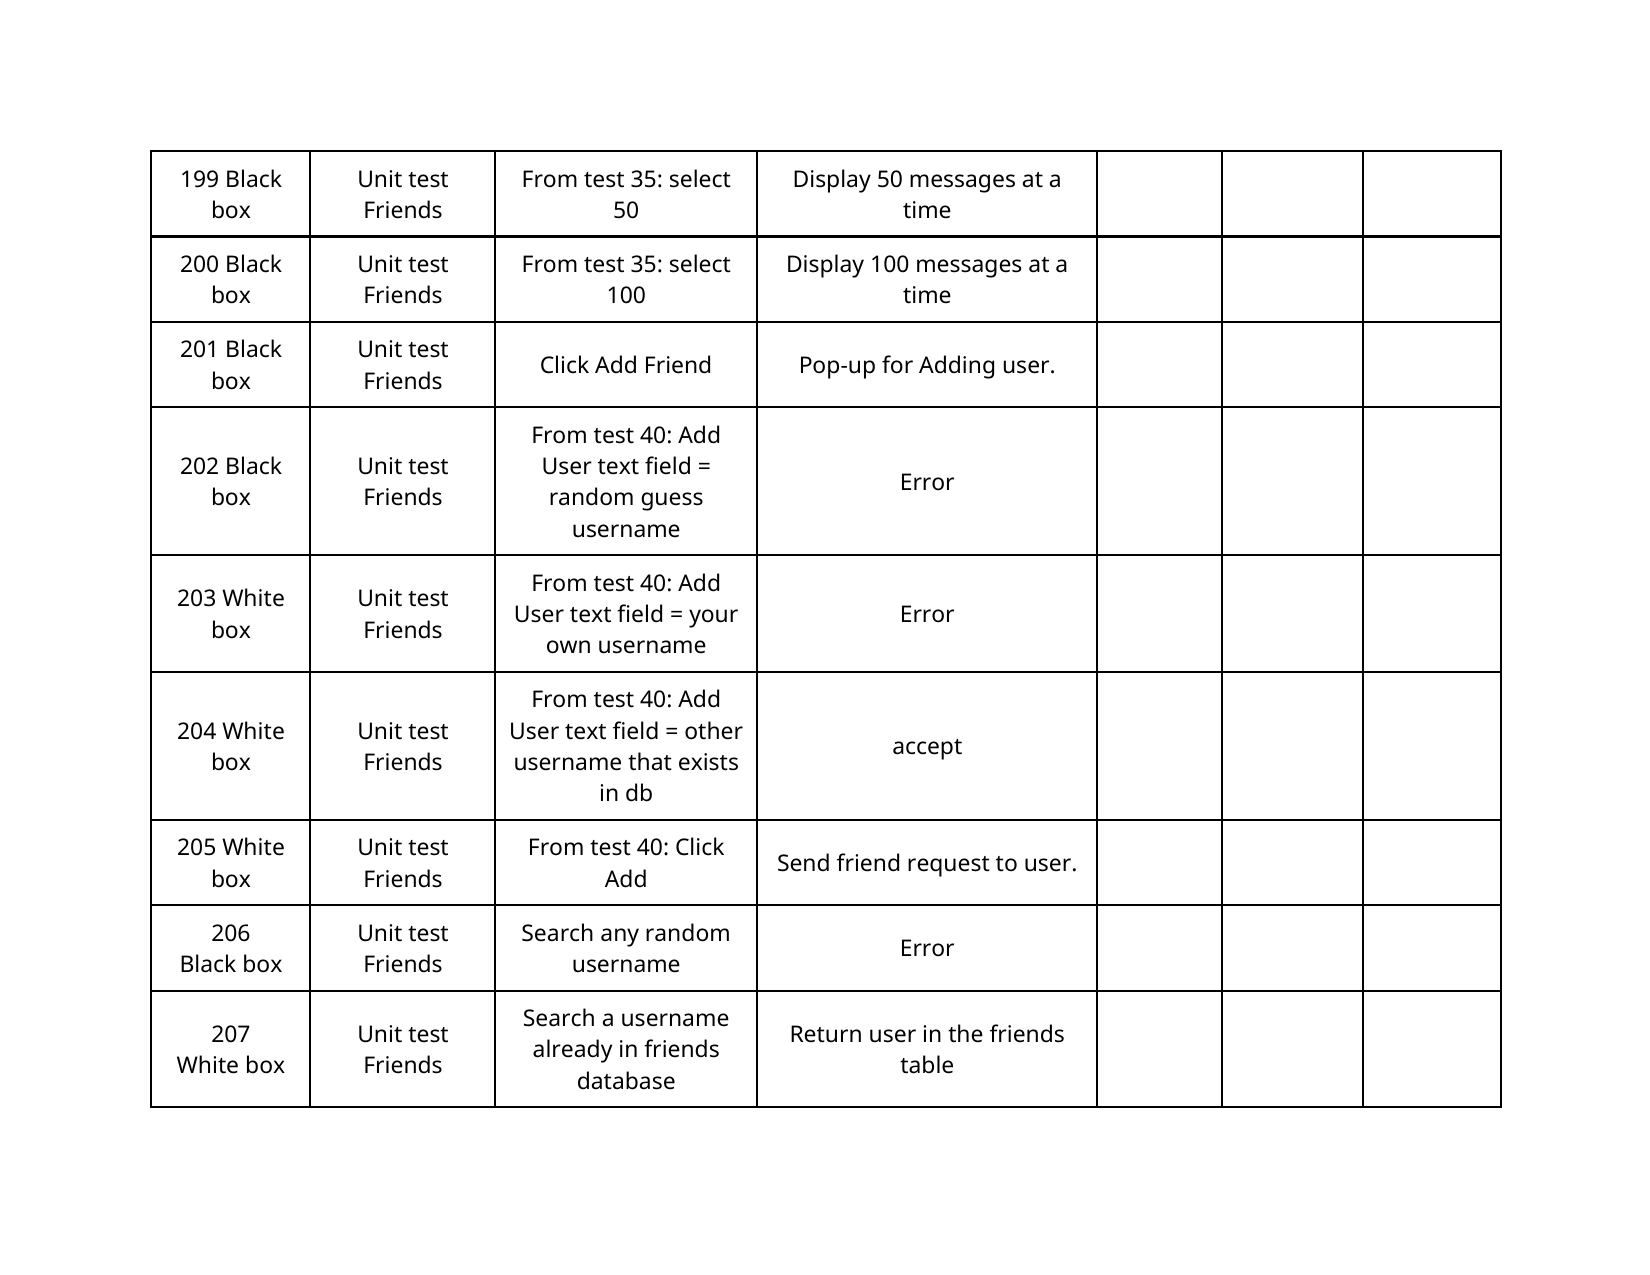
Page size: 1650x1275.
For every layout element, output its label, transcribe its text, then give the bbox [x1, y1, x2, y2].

table_cell [1223, 238, 1362, 321]
table_cell Unit test Friends [311, 992, 494, 1106]
table_cell Display 100 messages at a time [758, 238, 1096, 321]
table_cell Click Add Friend [496, 323, 756, 406]
table_cell Unit test Friends [311, 323, 494, 406]
table_cell 202 Black box [152, 408, 309, 554]
table_cell [1098, 673, 1221, 819]
table_cell [1098, 906, 1221, 989]
table_cell [1223, 992, 1362, 1106]
table_cell [1223, 821, 1362, 904]
table_cell [1223, 673, 1362, 819]
table_cell From test 40: Add User text field = random guess username [496, 408, 756, 554]
table_cell [1364, 238, 1500, 321]
table_cell [1098, 556, 1221, 671]
table_cell [1364, 556, 1500, 671]
table_cell [1364, 152, 1500, 235]
table_cell 201 Black box [152, 323, 309, 406]
table_cell accept [758, 673, 1096, 819]
table_cell 205 White box [152, 821, 309, 904]
table_cell Search any random username [496, 906, 756, 989]
table_cell [1223, 408, 1362, 554]
table_cell [1098, 821, 1221, 904]
table_cell 207 White box [152, 992, 309, 1106]
table_cell [1098, 152, 1221, 235]
table_cell [1098, 992, 1221, 1106]
table_cell Error [758, 408, 1096, 554]
table_cell [1364, 673, 1500, 819]
table_cell From test 40: Add User text field = other username that exists in db [496, 673, 756, 819]
table_cell Unit test Friends [311, 821, 494, 904]
table_cell From test 35: select 50 [496, 152, 756, 235]
table_cell [1364, 821, 1500, 904]
table_cell 199 Black box [152, 152, 309, 235]
table_cell 200 Black box [152, 238, 309, 321]
table_cell [1098, 323, 1221, 406]
table_cell Display 50 messages at a time [758, 152, 1096, 235]
table_cell From test 35: select 100 [496, 238, 756, 321]
table_cell Unit test Friends [311, 152, 494, 235]
table_cell Unit test Friends [311, 673, 494, 819]
table_cell [1364, 408, 1500, 554]
table_cell [1364, 992, 1500, 1106]
table_cell Send friend request to user. [758, 821, 1096, 904]
table_cell [1223, 152, 1362, 235]
table_cell Error [758, 556, 1096, 671]
table_cell [1223, 906, 1362, 989]
table_cell [1364, 323, 1500, 406]
table_cell [1098, 408, 1221, 554]
table_cell Unit test Friends [311, 556, 494, 671]
table_cell Unit test Friends [311, 408, 494, 554]
table_cell 204 White box [152, 673, 309, 819]
table_cell Search a username already in friends database [496, 992, 756, 1106]
table_cell [1223, 323, 1362, 406]
table_cell Unit test Friends [311, 906, 494, 989]
table_cell [1098, 238, 1221, 321]
table_cell Error [758, 906, 1096, 989]
table_cell [1364, 906, 1500, 989]
table_cell Pop-up for Adding user. [758, 323, 1096, 406]
table_cell From test 40: Add User text field = your own username [496, 556, 756, 671]
table_cell From test 40: Click Add [496, 821, 756, 904]
table_cell Unit test Friends [311, 238, 494, 321]
table_cell 206 Black box [152, 906, 309, 989]
table_cell [1223, 556, 1362, 671]
table_cell Return user in the friends table [758, 992, 1096, 1106]
table_cell 203 White box [152, 556, 309, 671]
